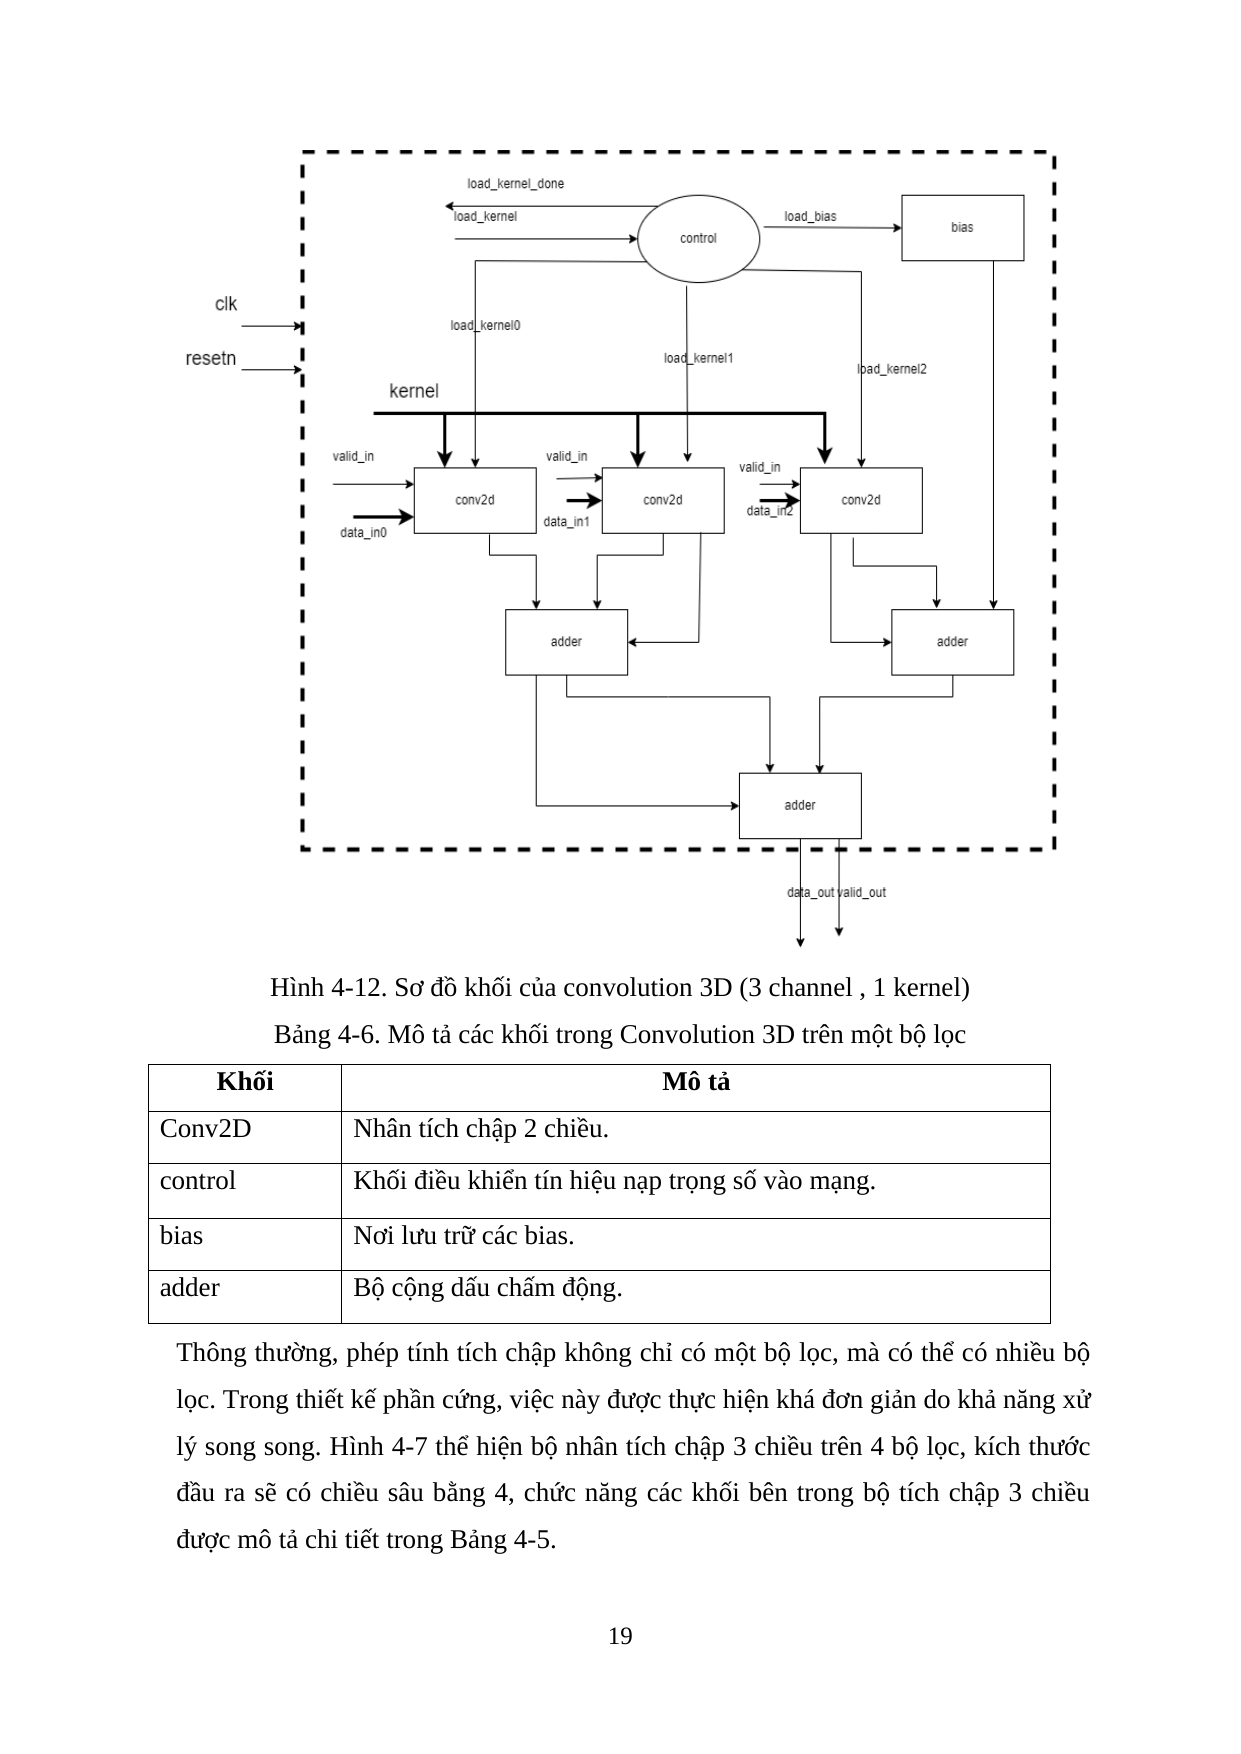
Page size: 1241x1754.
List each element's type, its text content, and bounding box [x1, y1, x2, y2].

text Thông thường, phép tính tích chập không chỉ có một bộ lọc, mà có thể có nhiều bộ lọc. Trong thiết kế phần cứng, việc này được thực hiện khá đơn giản do khả năng xử lý song song. Hình 4-7 thể hiện bộ nhân tích chập 3 chiều trên 4 bộ lọc, kích thước đầu ra sẽ có chiều sâu bằng 4, chức năng các khối bên trong bộ tích chập 3 chiều được mô tả chi tiết trong Bảng 4-5. [176, 1336, 1092, 1554]
table_cell Conv2D [149, 1112, 341, 1163]
table_cell control [149, 1164, 341, 1218]
table_cell Nơi lưu trữ các bias. [342, 1219, 1050, 1270]
picture [175, 150, 1057, 957]
table_header Khối [149, 1065, 341, 1111]
table_cell Nhân tích chập 2 chiều. [342, 1112, 1050, 1163]
table_cell Khối điều khiển tín hiệu nạp trọng số vào mạng. [342, 1164, 1050, 1218]
table_cell bias [149, 1219, 341, 1270]
table_header Mô tả [342, 1065, 1050, 1111]
table_cell Bộ cộng dấu chấm động. [342, 1271, 1050, 1323]
table_cell adder [149, 1271, 341, 1323]
